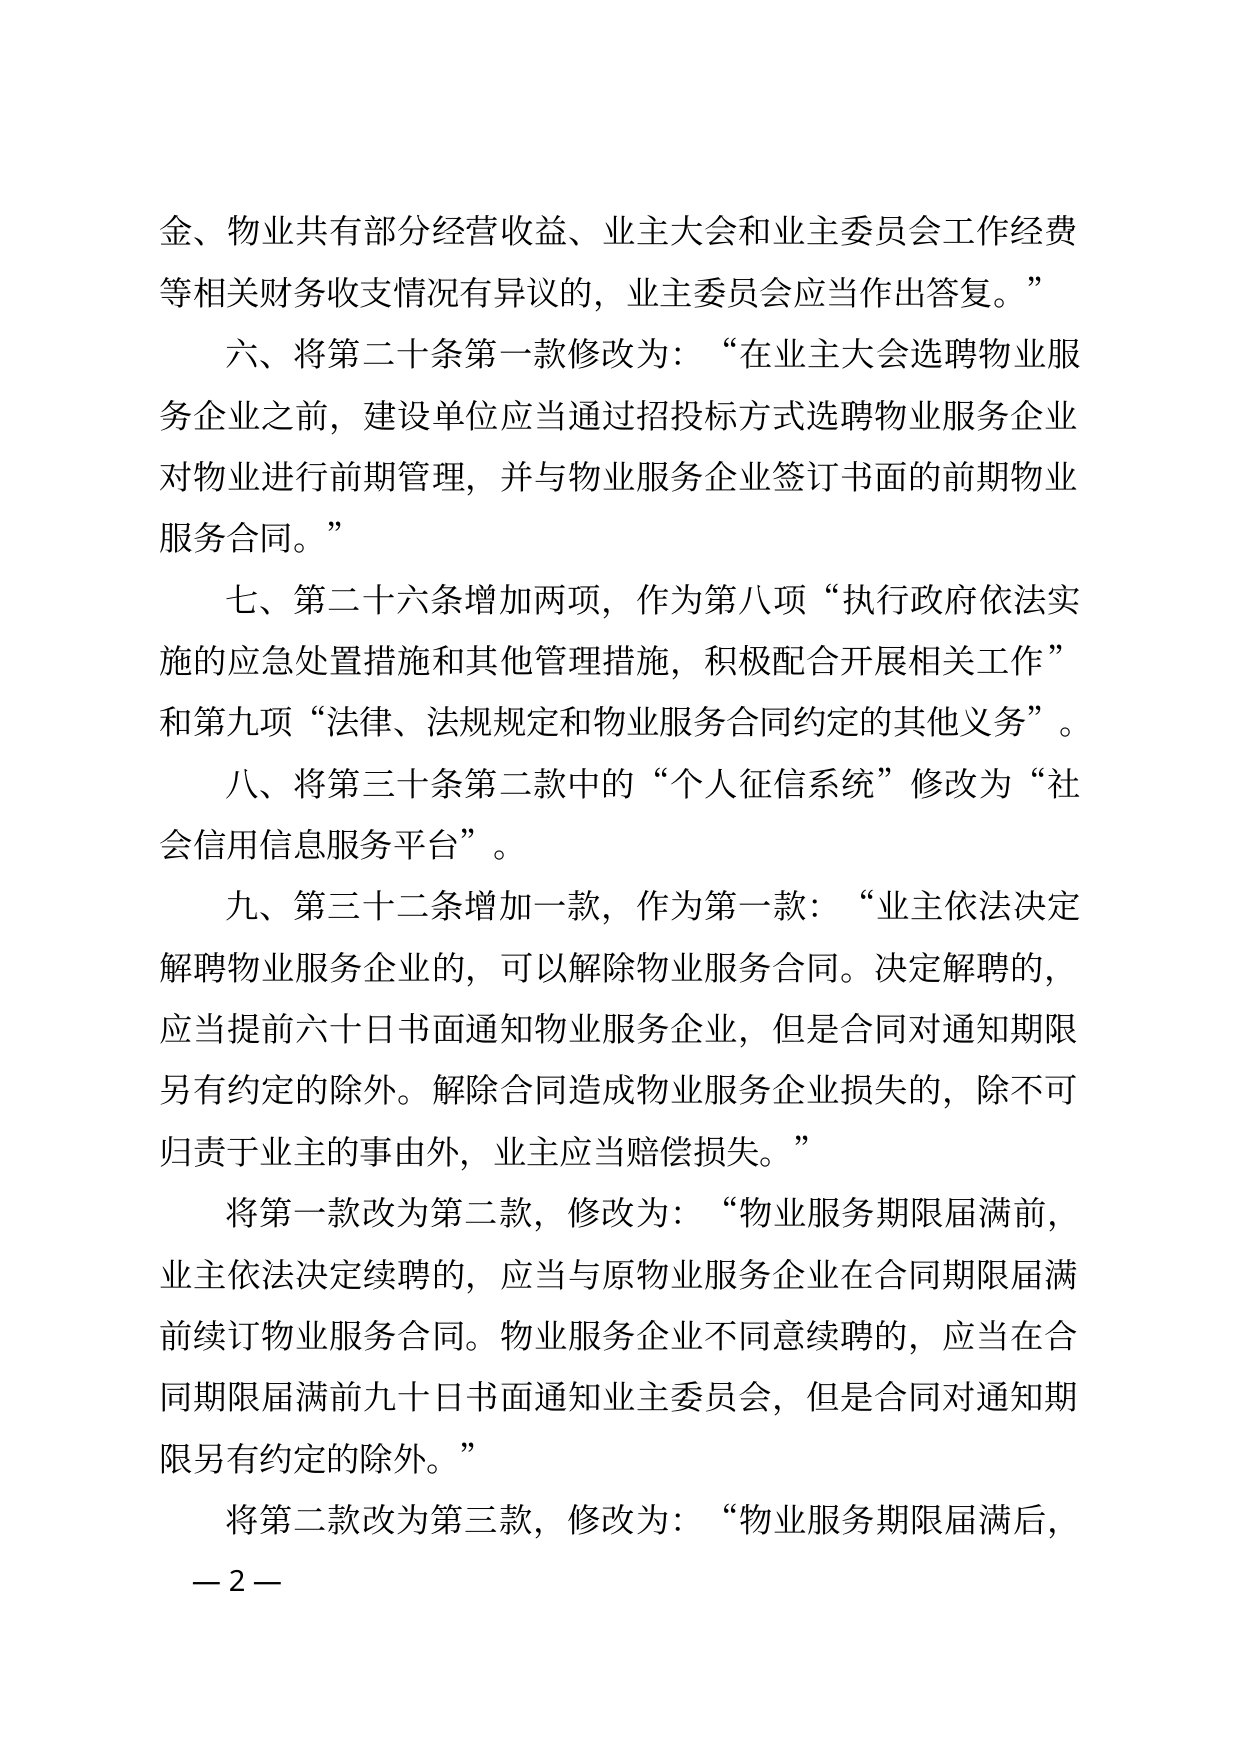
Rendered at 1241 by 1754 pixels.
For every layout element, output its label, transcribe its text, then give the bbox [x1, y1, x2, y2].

text 将第一款改为第二款，修改为：“物业服务期限届满前，业主依法决定续聘的，应当与原物业服务企业在合同期限届满前续订物业服务合同。物业服务企业不同意续聘的，应当在合同期限届满前九十日书面通知业主委员会，但是合同对通知期限另有约定的除外。” [159, 1177, 1081, 1483]
text 六、将第二十条第一款修改为：“在业主大会选聘物业服务企业之前，建设单位应当通过招投标方式选聘物业服务企业对物业进行前期管理，并与物业服务企业签订书面的前期物业服务合同。” [159, 318, 1081, 563]
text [159, 1483, 1081, 1545]
text 九、第三十二条增加一款，作为第一款：“业主依法决定解聘物业服务企业的，可以解除物业服务合同。决定解聘的，应当提前六十日书面通知物业服务企业，但是合同对通知期限另有约定的除外。解除合同造成物业服务企业损失的，除不可归责于业主的事由外，业主应当赔偿损失。” [159, 870, 1081, 1177]
text 七、第二十六条增加两项，作为第八项“执行政府依法实施的应急处置措施和其他管理措施，积极配合开展相关工作”和第九项“法律、法规规定和物业服务合同约定的其他义务”。 [159, 563, 1081, 747]
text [159, 195, 1081, 318]
text 八、将第三十条第二款中的“个人征信系统”修改为“社会信用信息服务平台”。 [159, 747, 1081, 870]
